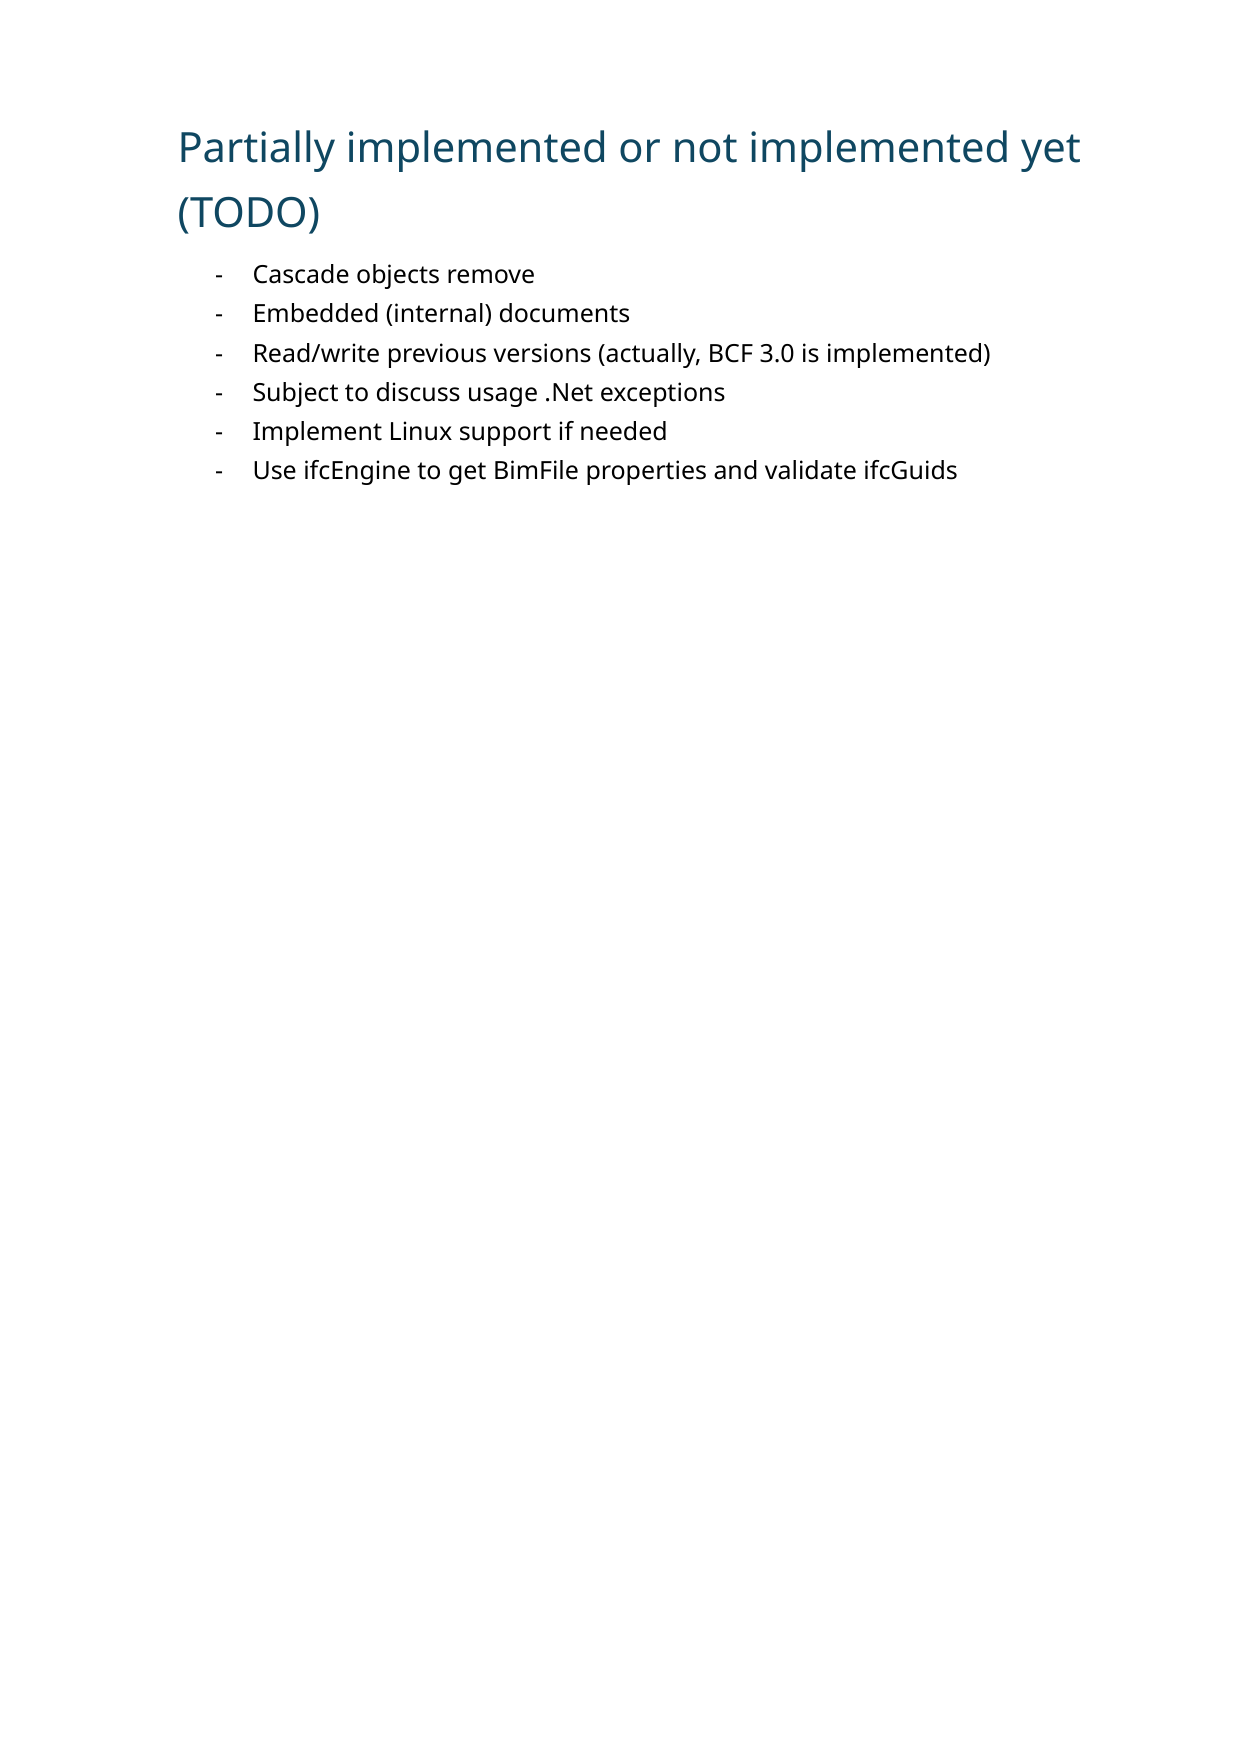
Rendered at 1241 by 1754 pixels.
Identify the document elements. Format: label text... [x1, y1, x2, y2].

list Embedded (internal) documents [215, 296, 1152, 330]
list Use ifcEngine to get BimFile properties and validate ifcGuids [215, 453, 1152, 487]
subtitle Partially implemented or not implemented yet (TODO) [177, 118, 1152, 240]
list Subject to discuss usage .Net exceptions [215, 374, 1152, 408]
list Cascade objects remove [215, 257, 1152, 291]
list Read/write previous versions (actually, BCF 3.0 is implemented) [215, 335, 1152, 369]
list Implement Linux support if needed [215, 413, 1152, 448]
